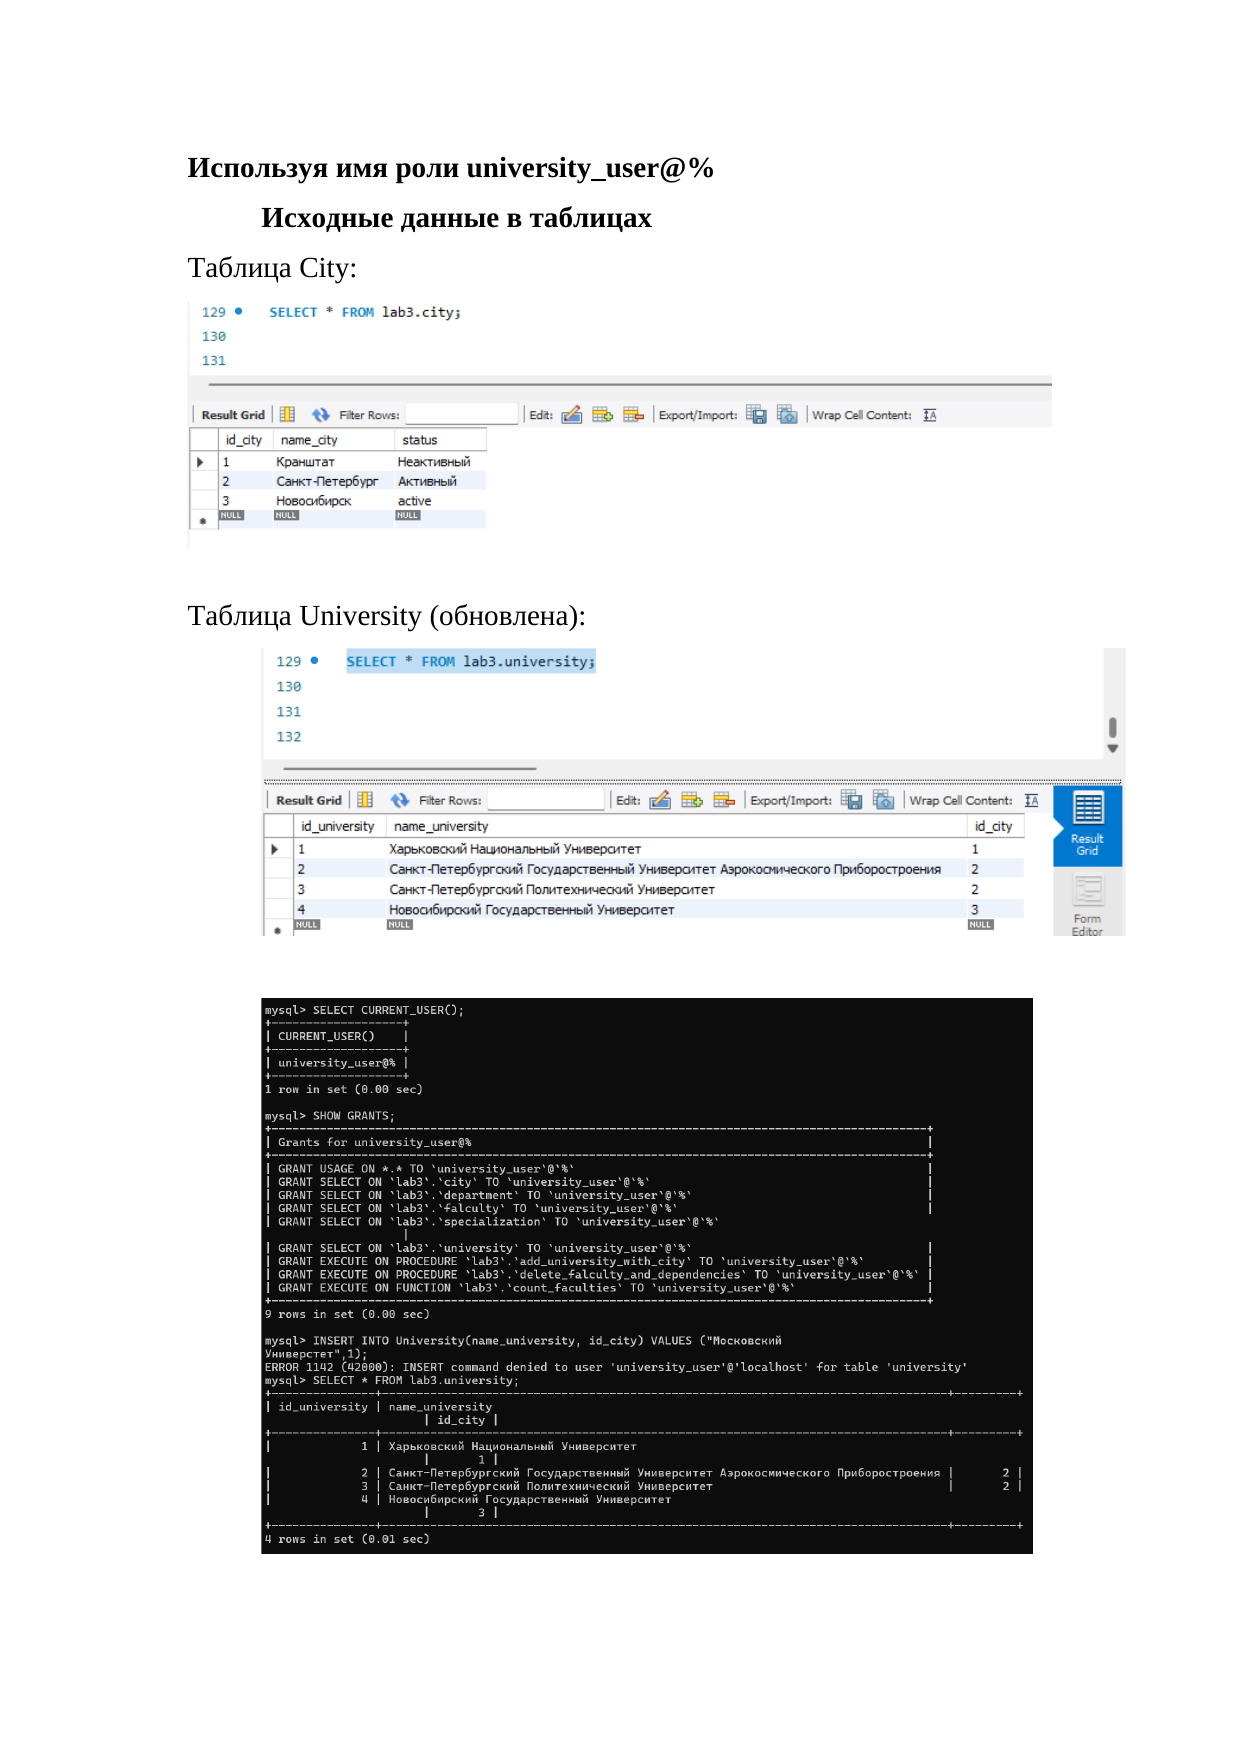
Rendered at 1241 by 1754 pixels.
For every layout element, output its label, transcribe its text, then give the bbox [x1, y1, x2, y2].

text Таблица City: [187, 251, 1053, 284]
text Исходные данные в таблицах [187, 200, 1053, 234]
picture [261, 998, 1033, 1554]
picture [187, 301, 1053, 548]
picture [261, 648, 1126, 936]
text Используя имя роли university_user@% [187, 150, 1053, 183]
text Таблица University (обновлена): [187, 598, 1053, 632]
